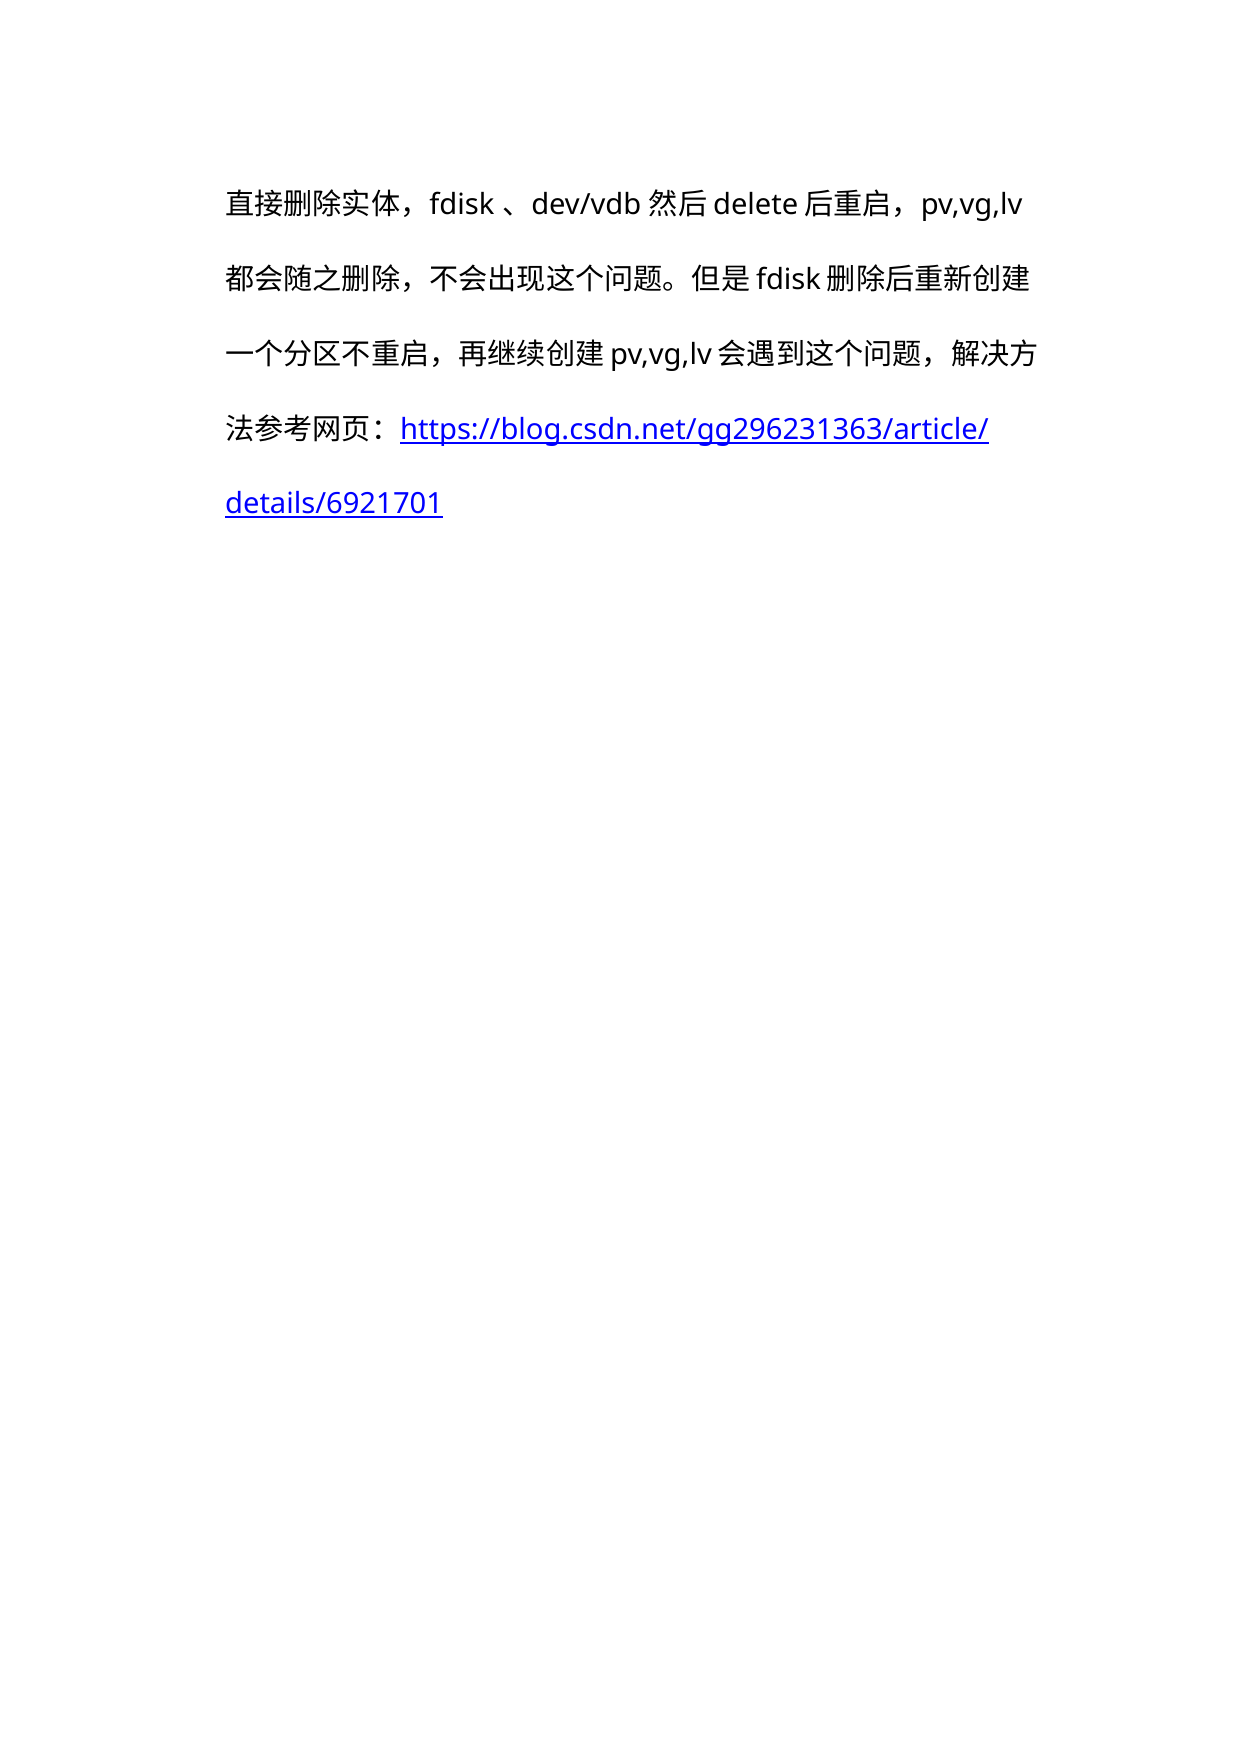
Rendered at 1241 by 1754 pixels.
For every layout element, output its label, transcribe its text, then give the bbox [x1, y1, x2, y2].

list 直接删除实体，fdisk 、dev/vdb 然后delete后重启，pv,vg,lv都会随之删除，不会出现这个问题。但是fdisk删除后重新创建一个分区不重启，再继续创建pv,vg,lv会遇到这个问题，解决方法参考网页：https://blog.csdn.net/gg296231363/article/details/6921701 [225, 164, 1053, 539]
